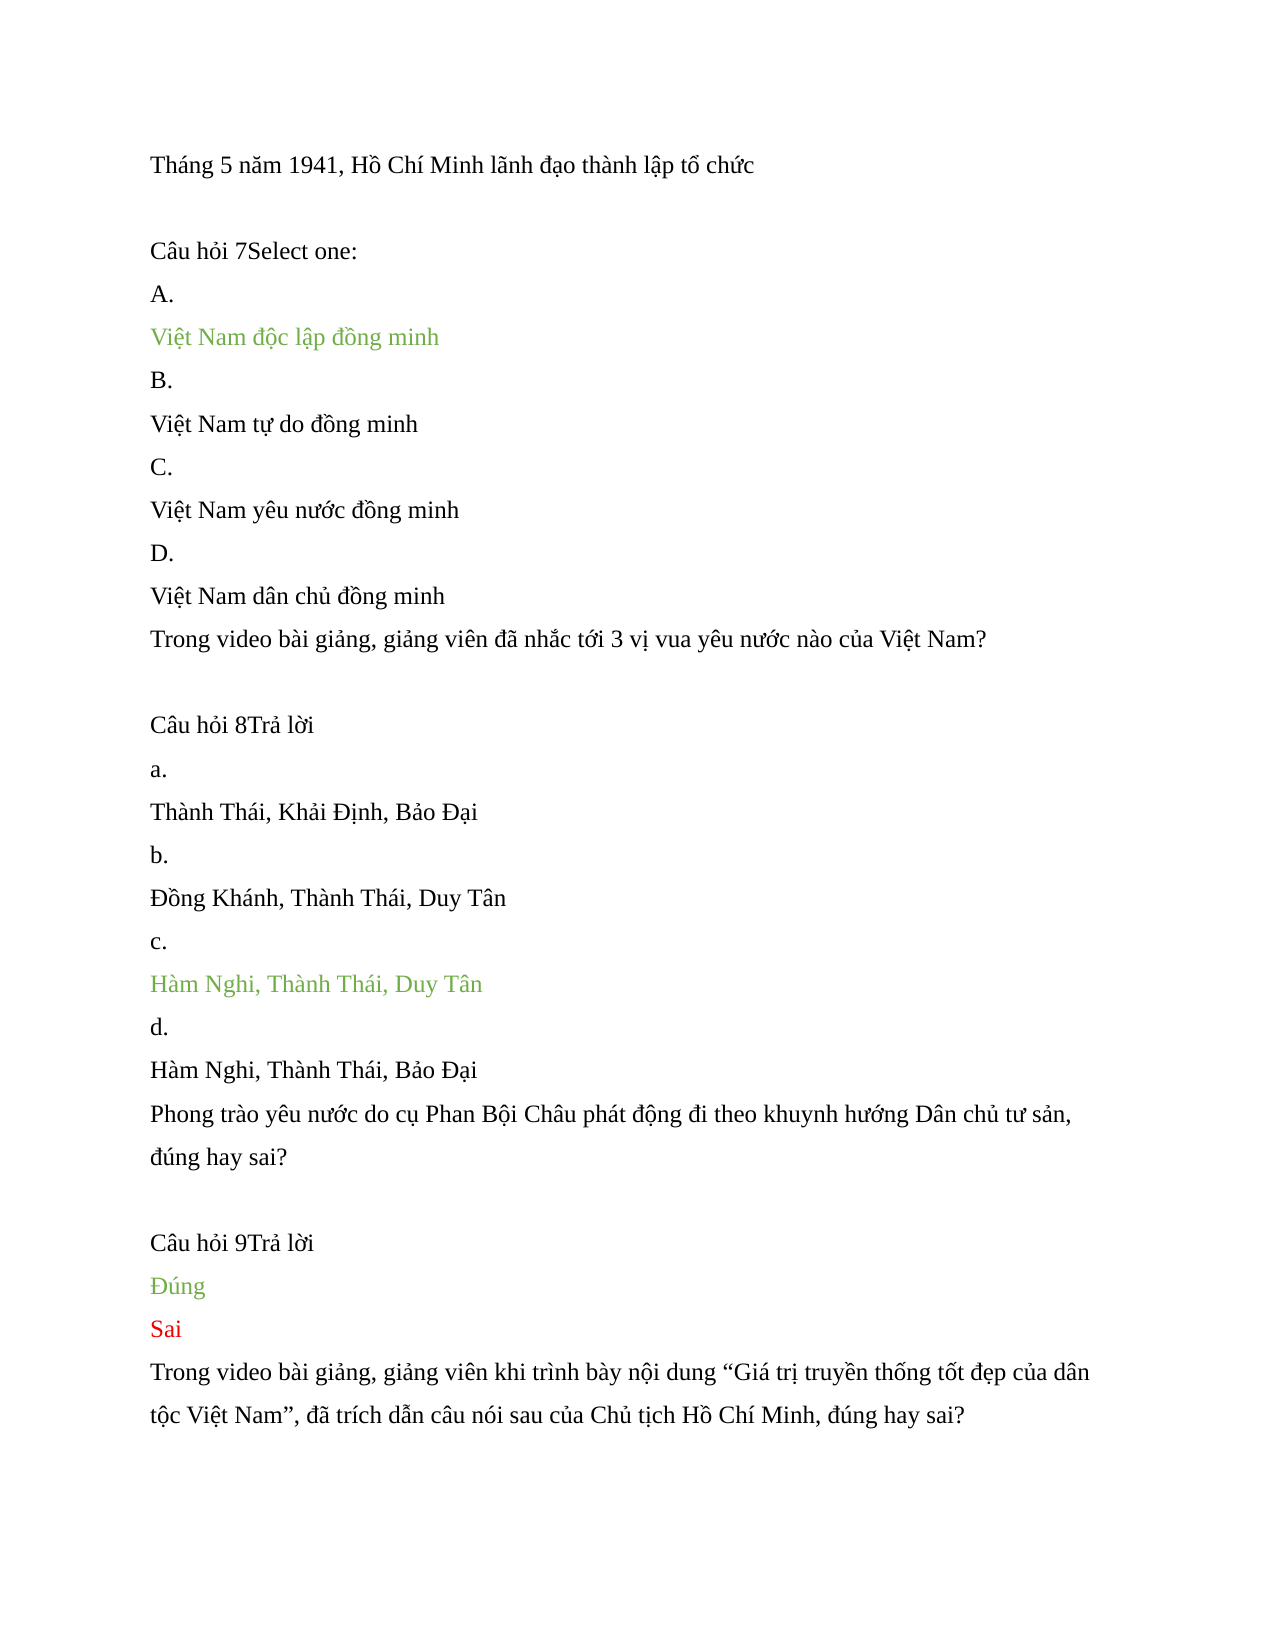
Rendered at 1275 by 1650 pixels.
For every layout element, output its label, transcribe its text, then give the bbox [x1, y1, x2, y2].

text Sai [150, 1314, 1125, 1343]
text Việt Nam độc lập đồng minh [150, 322, 1125, 351]
text C. [150, 452, 1125, 481]
text Thành Thái, Khải Định, Bảo Đại [150, 797, 1125, 826]
text D. [150, 538, 1125, 567]
text Câu hỏi 7Select one: [150, 236, 1125, 265]
text a. [150, 754, 1125, 782]
text Câu hỏi 9Trả lời [150, 1228, 1125, 1257]
text d. [150, 1012, 1125, 1041]
text b. [150, 840, 1125, 869]
text Trong video bài giảng, giảng viên khi trình bày nội dung “Giá trị truyền thống tốt đẹp của dân tộc Việt Nam”, đã trích dẫn câu nói sau của Chủ tịch Hồ Chí Minh, đúng hay sai? [150, 1357, 1125, 1429]
text A. [150, 279, 1125, 308]
text Đồng Khánh, Thành Thái, Duy Tân [150, 883, 1125, 912]
text Việt Nam yêu nước đồng minh [150, 495, 1125, 524]
text Tháng 5 năm 1941, Hồ Chí Minh lãnh đạo thành lập tổ chức [150, 150, 1125, 179]
text c. [150, 926, 1125, 955]
text Hàm Nghi, Thành Thái, Bảo Đại [150, 1056, 1125, 1084]
text Đúng [150, 1271, 1125, 1300]
text Việt Nam dân chủ đồng minh [150, 581, 1125, 610]
text Hàm Nghi, Thành Thái, Duy Tân [150, 969, 1125, 998]
text B. [150, 366, 1125, 394]
text Phong trào yêu nước do cụ Phan Bội Châu phát động đi theo khuynh hướng Dân chủ tư sản, đúng hay sai? [150, 1099, 1125, 1171]
text Câu hỏi 8Trả lời [150, 711, 1125, 739]
text Việt Nam tự do đồng minh [150, 409, 1125, 437]
text Trong video bài giảng, giảng viên đã nhắc tới 3 vị vua yêu nước nào của Việt Nam? [150, 624, 1125, 653]
